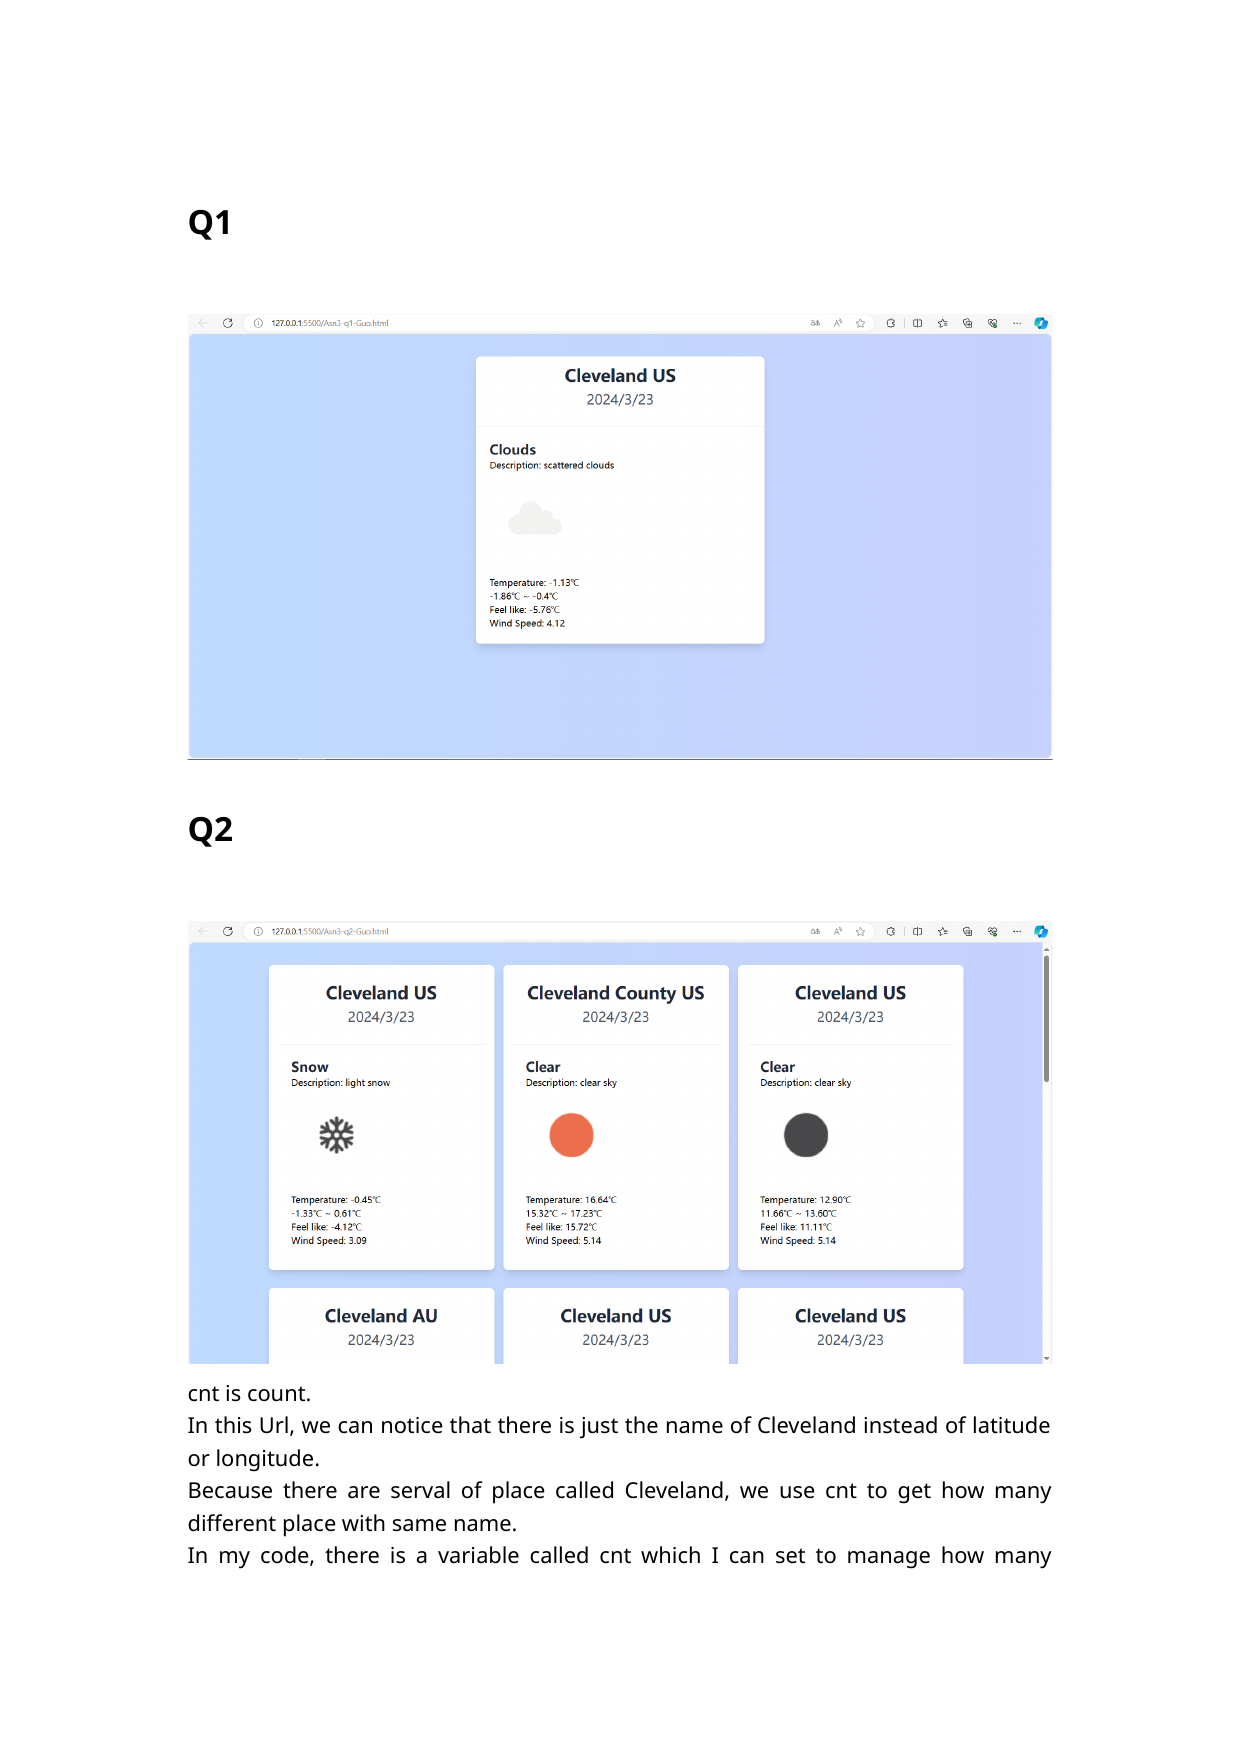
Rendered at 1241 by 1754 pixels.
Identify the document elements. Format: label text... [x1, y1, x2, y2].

text cnt is count. [187, 1377, 1053, 1409]
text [187, 1539, 1053, 1572]
text In this Url, we can notice that there is just the name of Cleveland instead of latitude or longitude. [187, 1409, 1053, 1474]
text Because there are serval of place called Cleveland, we use cnt to get how many different place with same name. [187, 1474, 1053, 1539]
picture [187, 921, 1053, 1364]
subtitle Q2 [187, 796, 1053, 861]
subtitle Q1 [187, 189, 1053, 254]
picture [187, 314, 1053, 760]
